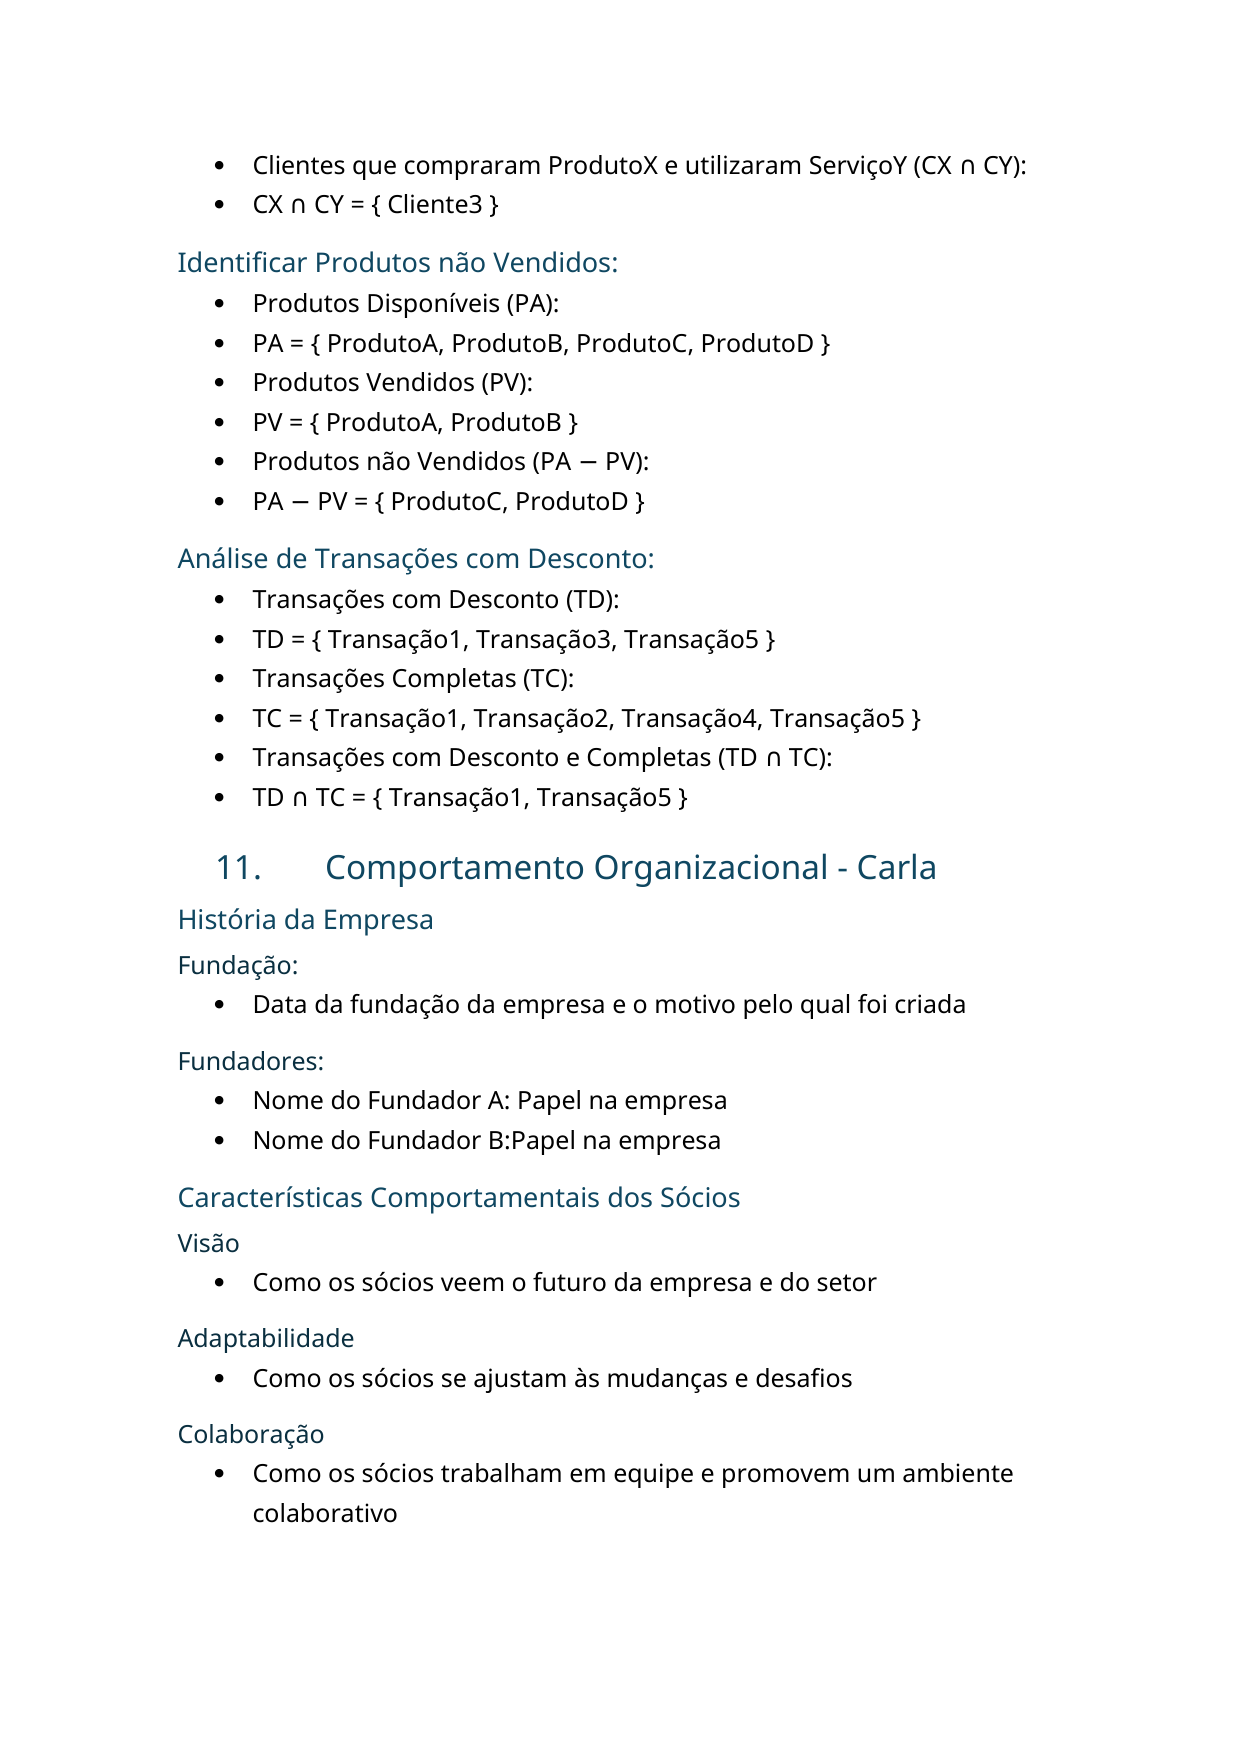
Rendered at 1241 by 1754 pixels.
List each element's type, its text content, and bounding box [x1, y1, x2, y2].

list Clientes que compraram ProdutoX e utilizaram ServiçoY (CX ∩ CY): [215, 148, 1063, 182]
list TD ∩ TC = { Transação1, Transação5 } [215, 779, 1063, 814]
subtitle Adaptabilidade [177, 1321, 1063, 1355]
subtitle História da Empresa [177, 901, 1063, 938]
list Como os sócios trabalham em equipe e promovem um ambiente colaborativo [215, 1456, 1063, 1529]
list PV = { ProdutoA, ProdutoB } [215, 404, 1063, 438]
list Nome do Fundador B:Papel na empresa [215, 1122, 1063, 1156]
list Data da fundação da empresa e o motivo pelo qual foi criada [215, 987, 1063, 1021]
subtitle Colaboração [177, 1417, 1063, 1451]
list Como os sócios veem o futuro da empresa e do setor [215, 1265, 1063, 1299]
list Nome do Fundador A: Papel na empresa [215, 1083, 1063, 1117]
list Como os sócios se ajustam às mudanças e desafios [215, 1360, 1063, 1394]
subtitle Fundação: [177, 948, 1063, 982]
list PA = { ProdutoA, ProdutoB, ProdutoC, ProdutoD } [215, 325, 1063, 359]
list Transações com Desconto (TD): [215, 582, 1063, 616]
subtitle Visão [177, 1225, 1063, 1259]
list Produtos não Vendidos (PA − PV): [215, 444, 1063, 478]
list CX ∩ CY = { Cliente3 } [215, 187, 1063, 221]
subtitle Identificar Produtos não Vendidos: [177, 243, 1063, 280]
subtitle Características Comportamentais dos Sócios [177, 1178, 1063, 1215]
subtitle Análise de Transações com Desconto: [177, 539, 1063, 576]
list Transações Completas (TC): [215, 661, 1063, 695]
subtitle Fundadores: [177, 1043, 1063, 1077]
list Produtos Disponíveis (PA): [215, 286, 1063, 320]
list Produtos Vendidos (PV): [215, 365, 1063, 399]
list TD = { Transação1, Transação3, Transação5 } [215, 622, 1063, 656]
list TC = { Transação1, Transação2, Transação4, Transação5 } [215, 701, 1063, 735]
subtitle Comportamento Organizacional - Carla [215, 844, 1063, 889]
list Transações com Desconto e Completas (TD ∩ TC): [215, 740, 1063, 774]
list PA − PV = { ProdutoC, ProdutoD } [215, 483, 1063, 517]
